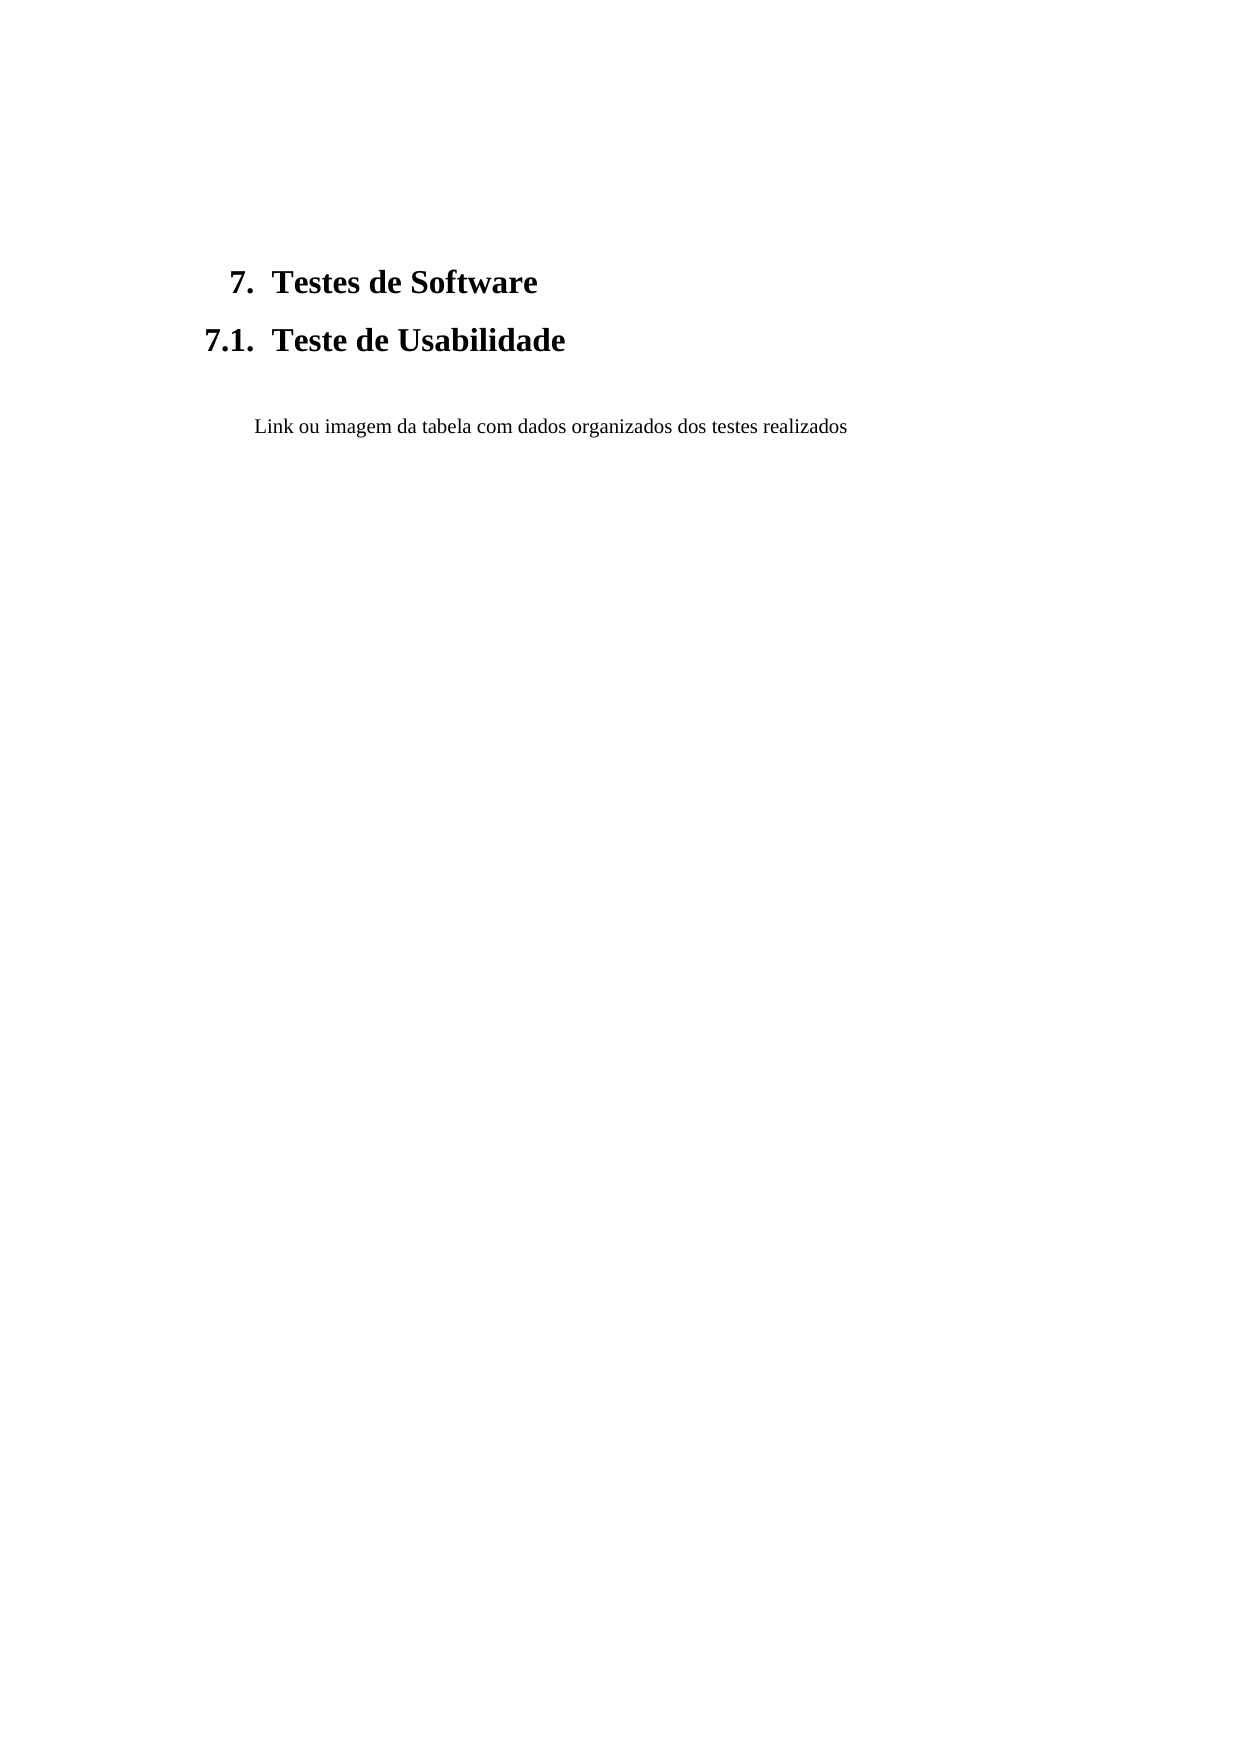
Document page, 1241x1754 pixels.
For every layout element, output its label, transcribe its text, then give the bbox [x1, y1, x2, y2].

text Link ou imagem da tabela com dados organizados dos testes realizados [180, 413, 1125, 438]
subtitle Testes de Software [180, 262, 1125, 301]
subtitle Teste de Usabilidade [180, 320, 1125, 358]
